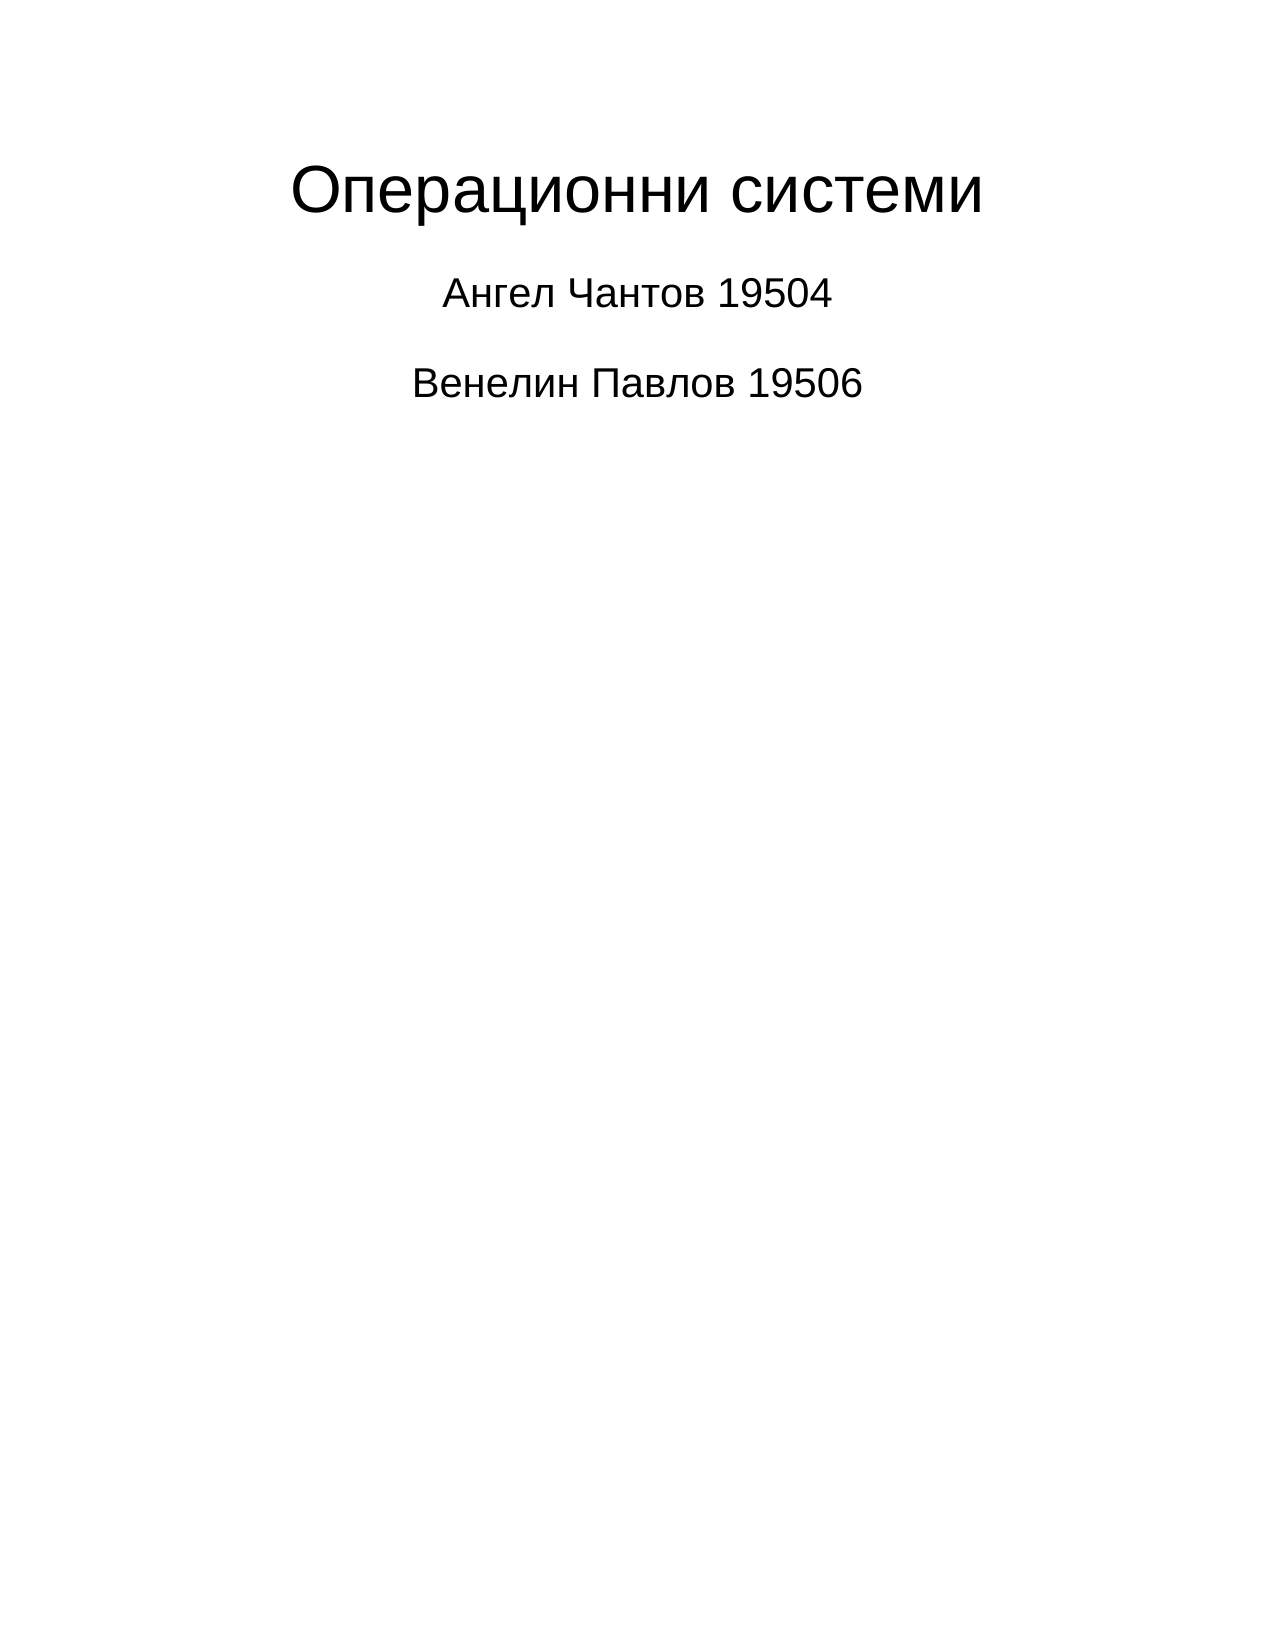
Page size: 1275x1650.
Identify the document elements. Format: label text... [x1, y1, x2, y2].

subtitle Ангел Чантов 19504 [150, 268, 1125, 316]
subtitle Венелин Павлов 19506 [150, 358, 1125, 406]
subtitle Операционни системи [150, 150, 1125, 227]
